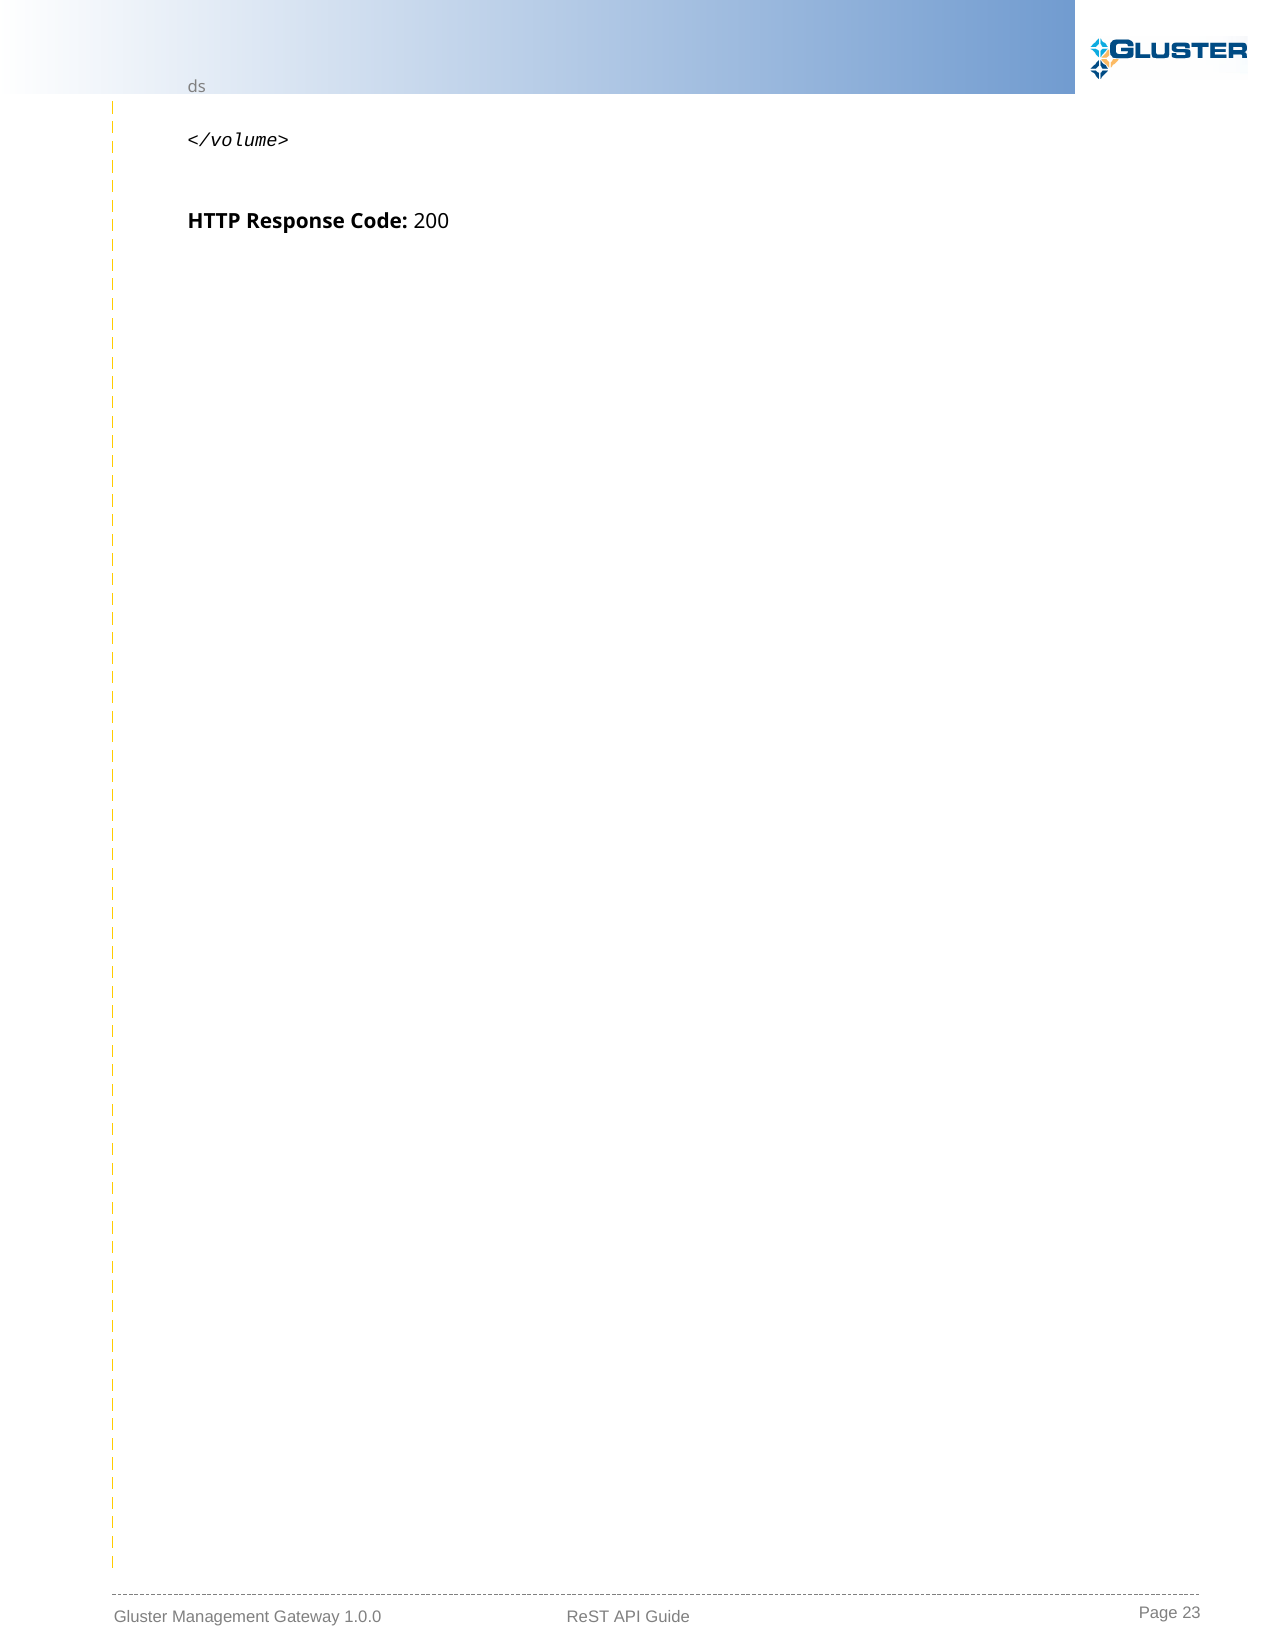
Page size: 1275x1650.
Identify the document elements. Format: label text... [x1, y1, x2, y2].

text </volume> [187, 131, 1143, 152]
text HTTP Response Code: 200 [187, 206, 1143, 234]
